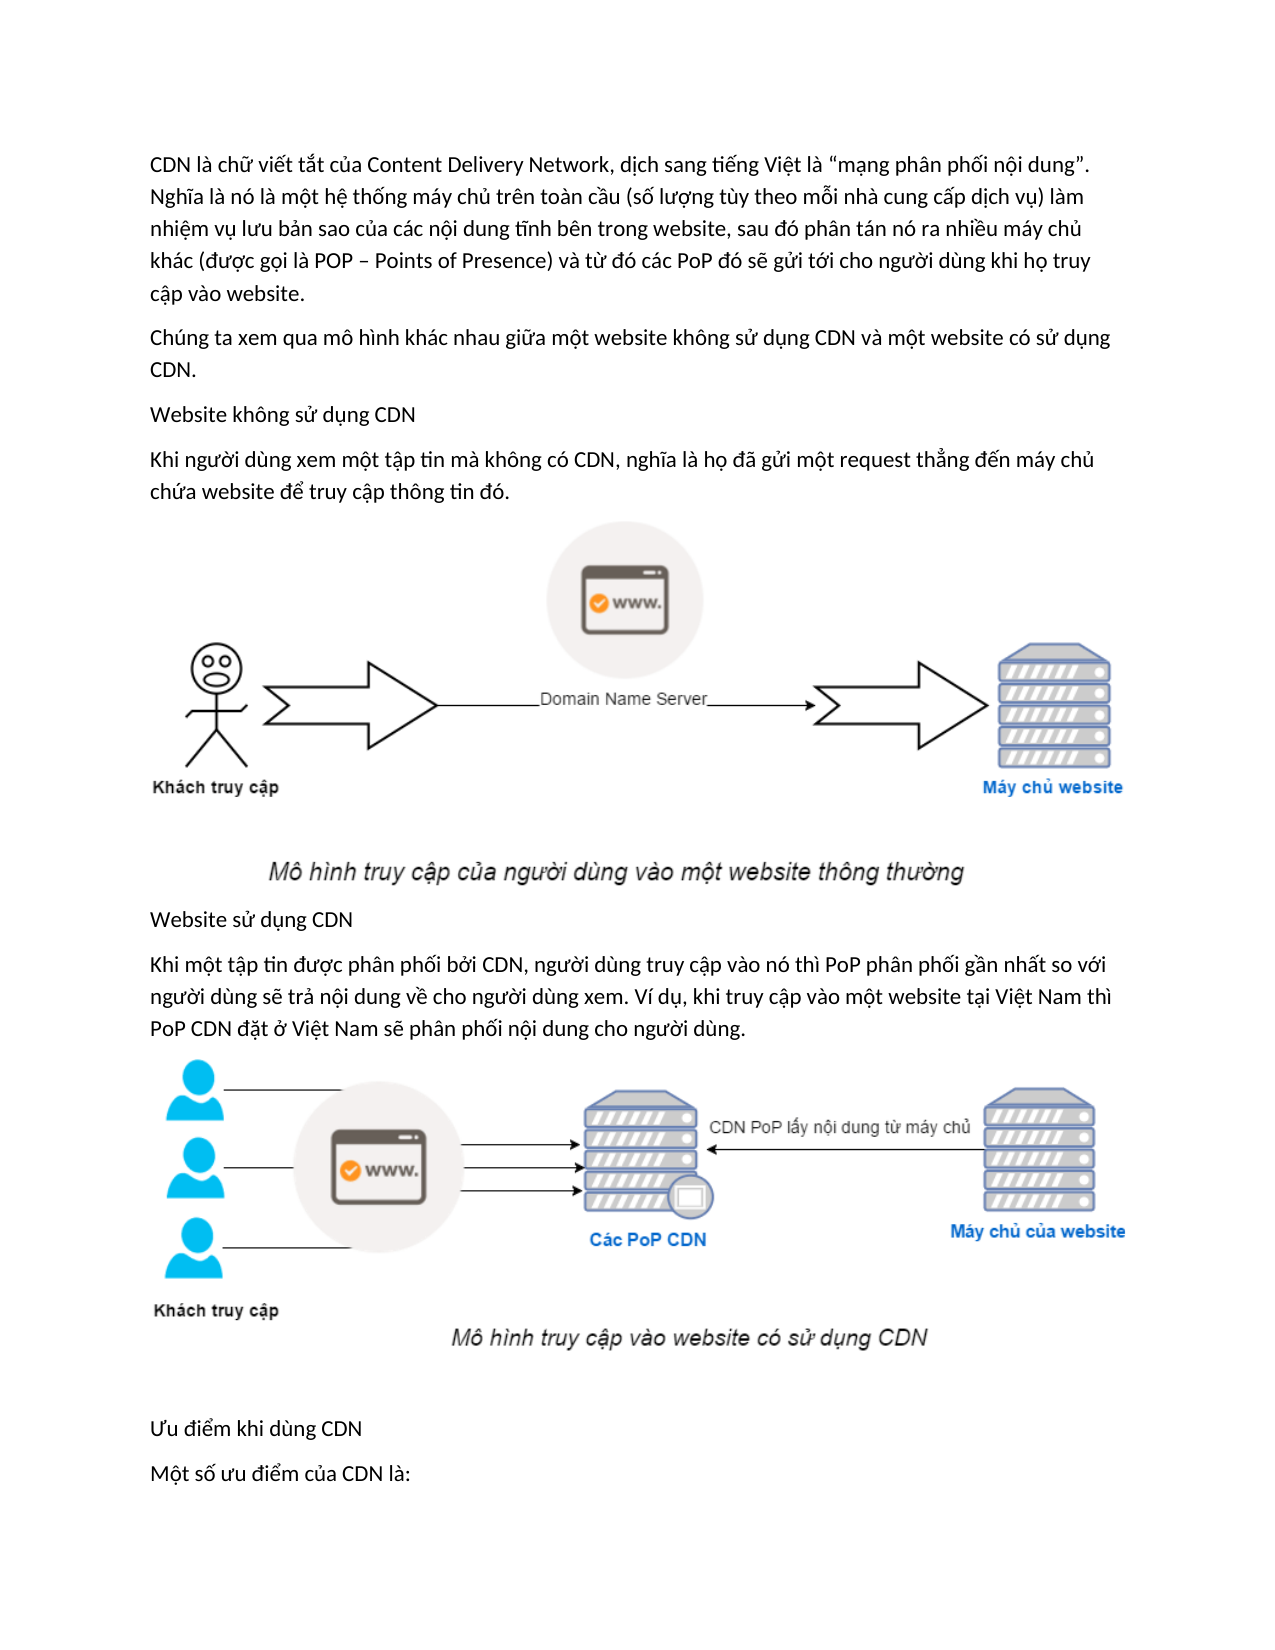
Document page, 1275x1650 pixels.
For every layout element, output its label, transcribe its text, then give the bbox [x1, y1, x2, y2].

picture [150, 521, 1125, 889]
text CDN là chữ viết tắt của Content Delivery Network, dịch sang tiếng Việt là “mạng phân phối nội dung”. Nghĩa là nó là một hệ thống máy chủ trên toàn cầu (số lượng tùy theo mỗi nhà cung cấp dịch vụ) làm nhiệm vụ lưu bản sao của các nội dung tĩnh bên trong website, sau đó phân tán nó ra nhiều máy chủ khác (được gọi là POP – Points of Presence) và từ đó các PoP đó sẽ gửi tới cho người dùng khi họ truy cập vào website. [150, 150, 1125, 307]
text Một số ưu điểm của CDN là: [150, 1459, 1125, 1487]
text Website sử dụng CDN [150, 905, 1125, 933]
text Khi một tập tin được phân phối bởi CDN, người dùng truy cập vào nó thì PoP phân phối gần nhất so với người dùng sẽ trả nội dung về cho người dùng xem. Ví dụ, khi truy cập vào một website tại Việt Nam thì PoP CDN đặt ở Việt Nam sẽ phân phối nội dung cho người dùng. [150, 950, 1125, 1042]
picture [150, 1058, 1125, 1353]
text Ưu điểm khi dùng CDN [150, 1414, 1125, 1442]
text Chúng ta xem qua mô hình khác nhau giữa một website không sử dụng CDN và một website có sử dụng CDN. [150, 323, 1125, 384]
text Khi người dùng xem một tập tin mà không có CDN, nghĩa là họ đã gửi một request thẳng đến máy chủ chứa website để truy cập thông tin đó. [150, 445, 1125, 505]
text Website không sử dụng CDN [150, 400, 1125, 428]
